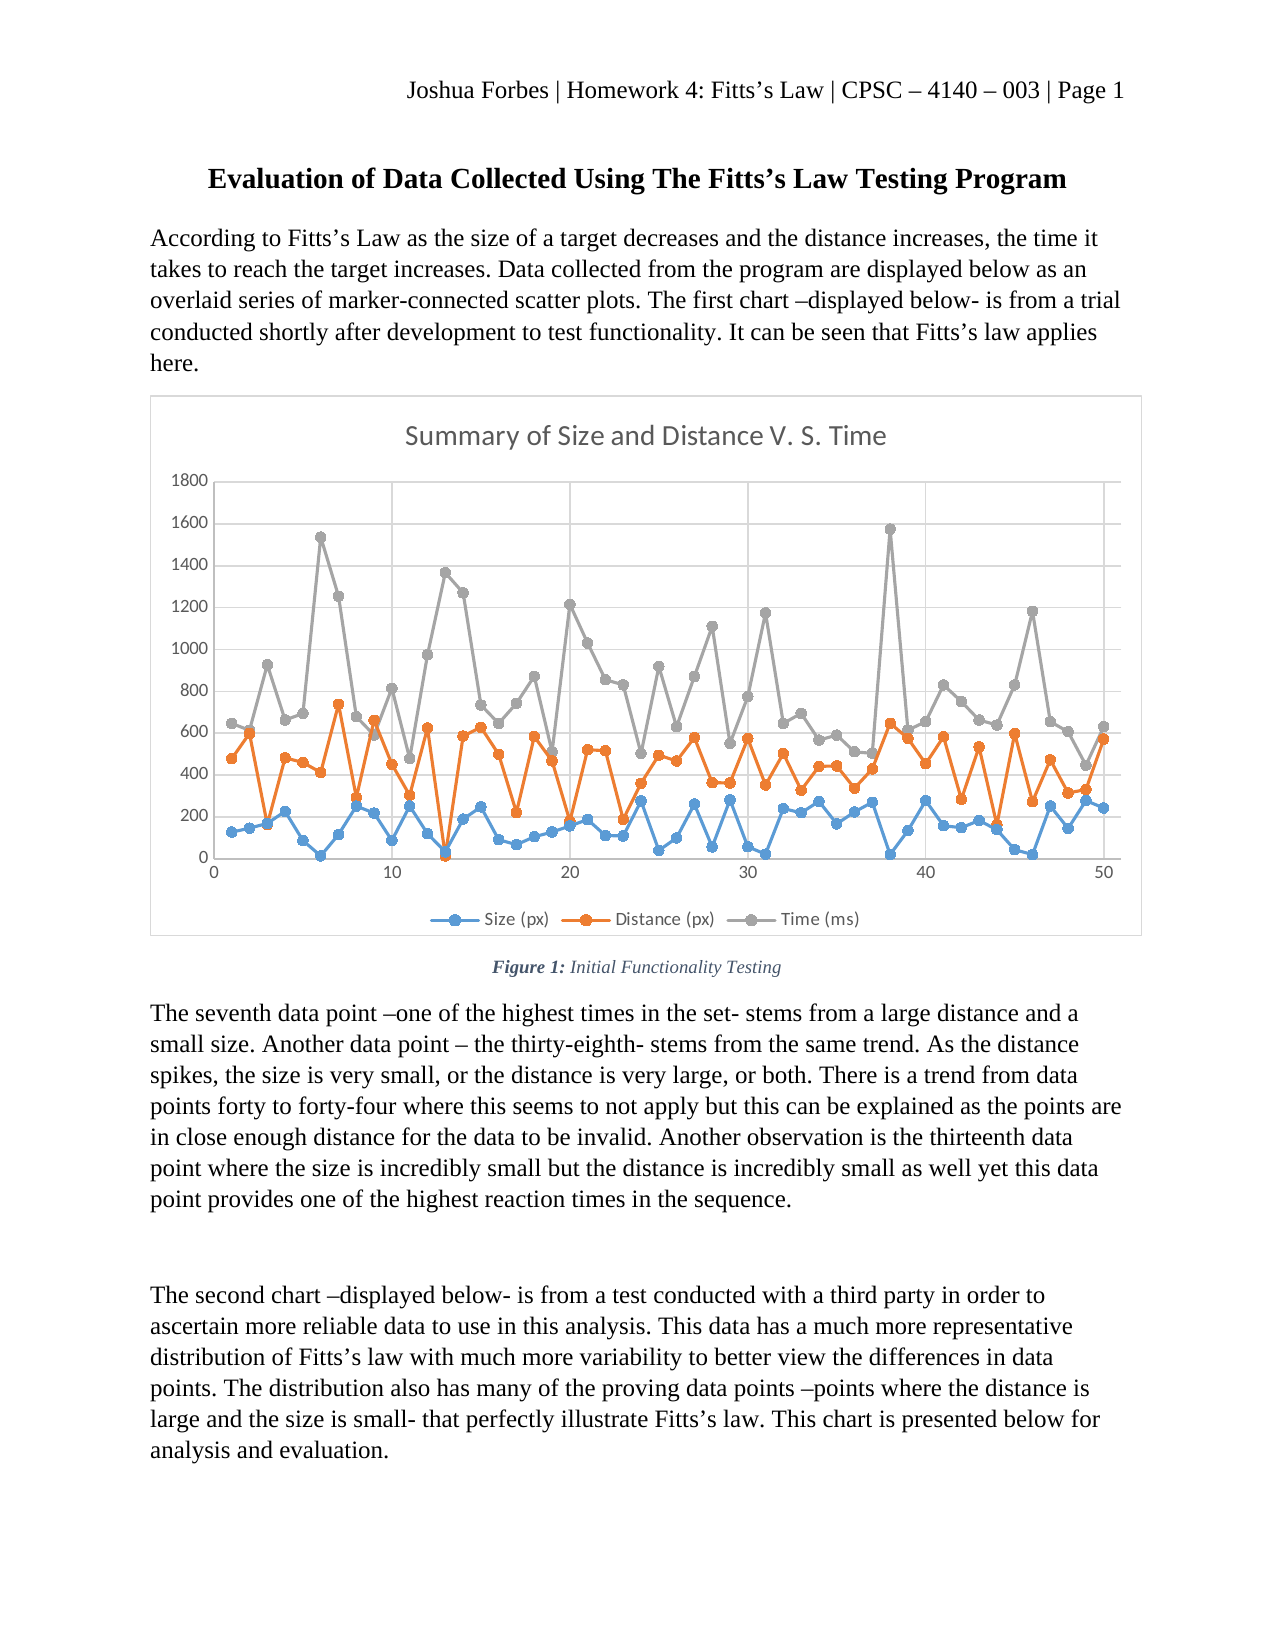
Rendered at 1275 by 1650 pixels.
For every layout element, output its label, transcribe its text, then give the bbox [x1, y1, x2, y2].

text The seventh data point –one of the highest times in the set- stems from a large distance and a small size. Another data point – the thirty-eighth- stems from the same trend. As the distance spikes, the size is very small, or the distance is very large, or both. There is a trend from data points forty to forty-four where this seems to not apply but this can be explained as the points are in close enough distance for the data to be invalid. Another observation is the thirteenth data point where the size is incredibly small but the distance is incredibly small as well yet this data point provides one of the highest reaction times in the sequence. [150, 998, 1125, 1213]
text The second chart –displayed below- is from a test conducted with a third party in order to ascertain more reliable data to use in this analysis. This data has a much more representative distribution of Fitts’s law with much more variability to better view the differences in data points. The distribution also has many of the proving data points –points where the distance is large and the size is small- that perfectly illustrate Fitts’s law. This chart is presented below for analysis and evaluation. [150, 1280, 1125, 1464]
text Figure 1: Initial Functionality Testing [150, 956, 1125, 977]
text According to Fitts’s Law as the size of a target decreases and the distance increases, the time it takes to reach the target increases. Data collected from the program are displayed below as an overlaid series of marker-connected scatter plots. The first chart –displayed below- is from a trial conducted shortly after development to test functionality. It can be seen that Fitts’s law applies here. [150, 223, 1125, 376]
